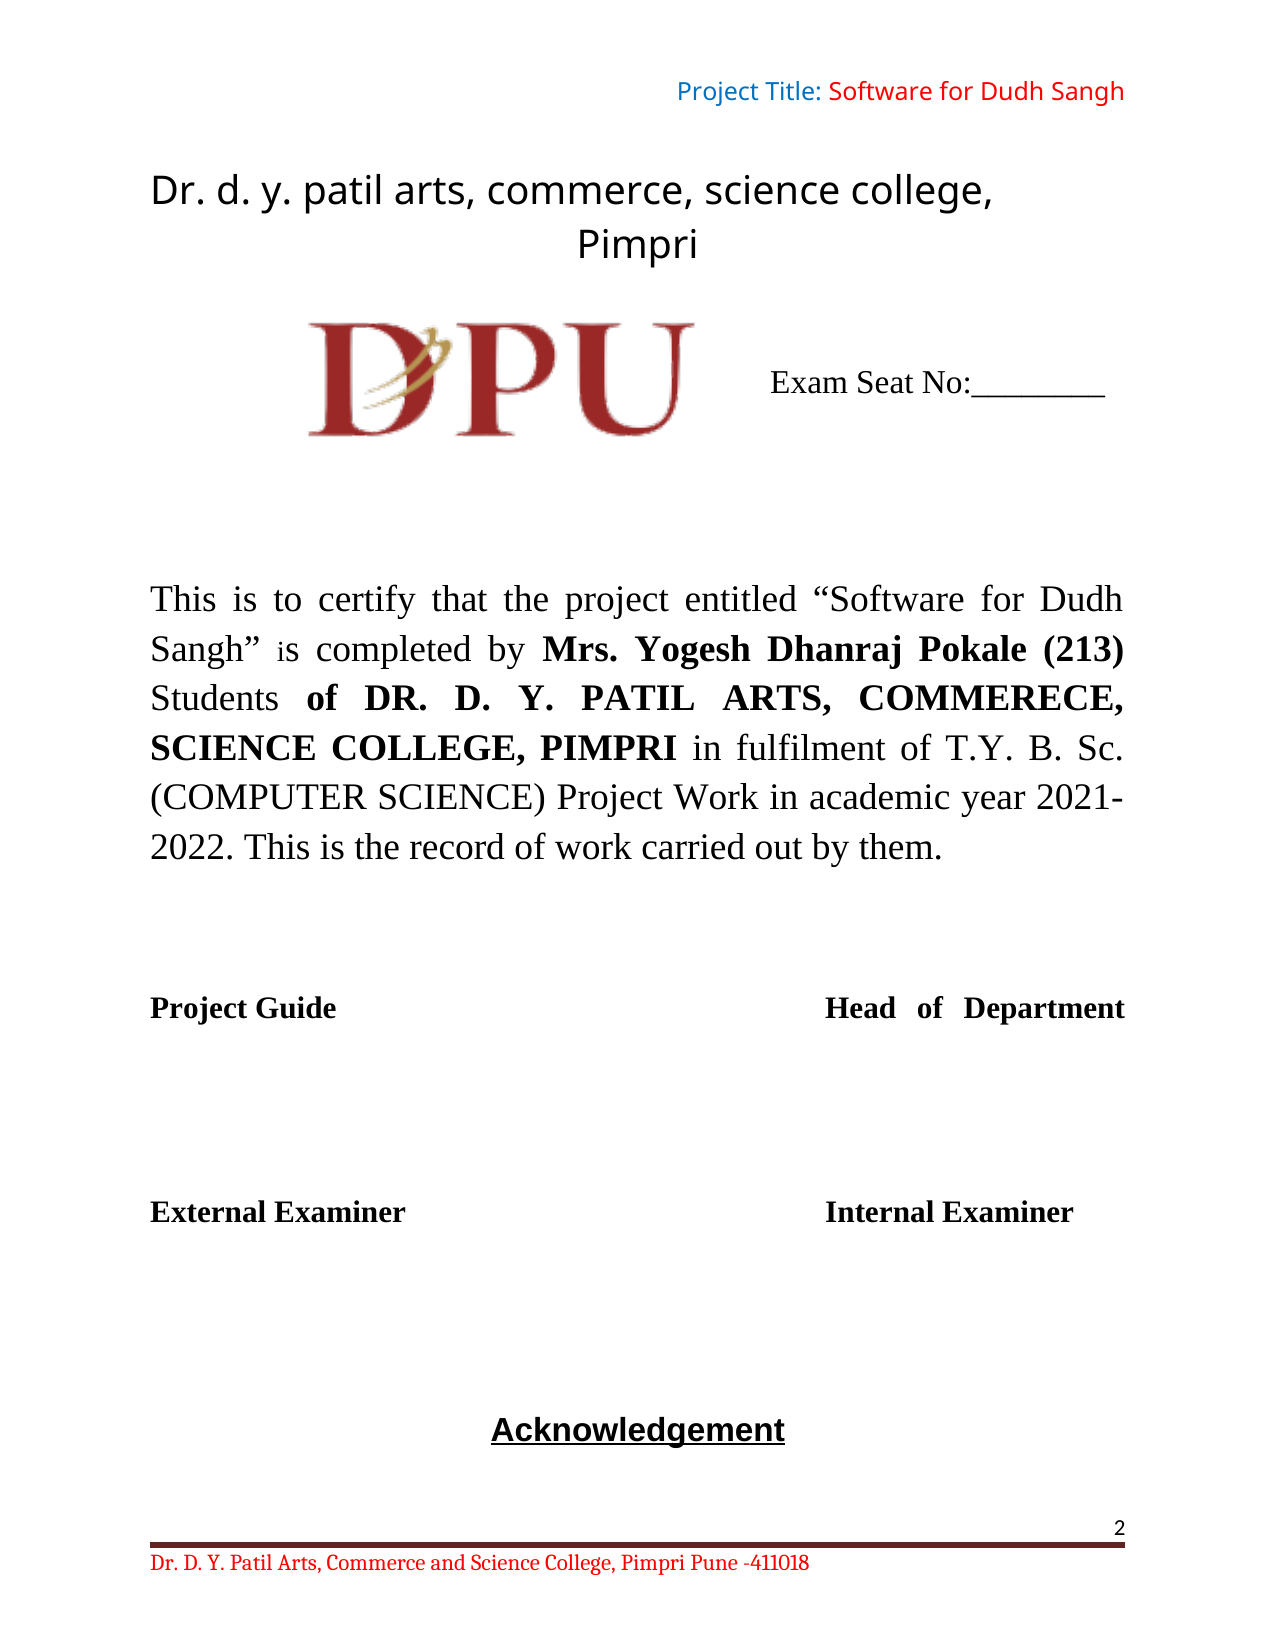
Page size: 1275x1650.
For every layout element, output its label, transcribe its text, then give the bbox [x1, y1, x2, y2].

text Project Guide Head of Department [150, 990, 1125, 1079]
text Exam Seat No:________ [150, 298, 1125, 406]
text Dr. d. y. patil arts, commerce, science college, [150, 162, 1125, 216]
title Acknowledgement [150, 1410, 1125, 1448]
picture [286, 303, 720, 451]
text Pimpri [150, 216, 1125, 270]
text External Examiner Internal Examiner [150, 1193, 1125, 1229]
text This is to certify that the project entitled “Software for Dudh Sangh” is completed by Mrs. Yogesh Dhanraj Pokale (213) Students of DR. D. Y. PATIL ARTS, COMMERECE, SCIENCE COLLEGE, PIMPRI in fulfilment of T.Y. B. Sc. (COMPUTER SCIENCE) Project Work in academic year 2021-2022. This is the record of work carried out by them. [150, 576, 1125, 867]
